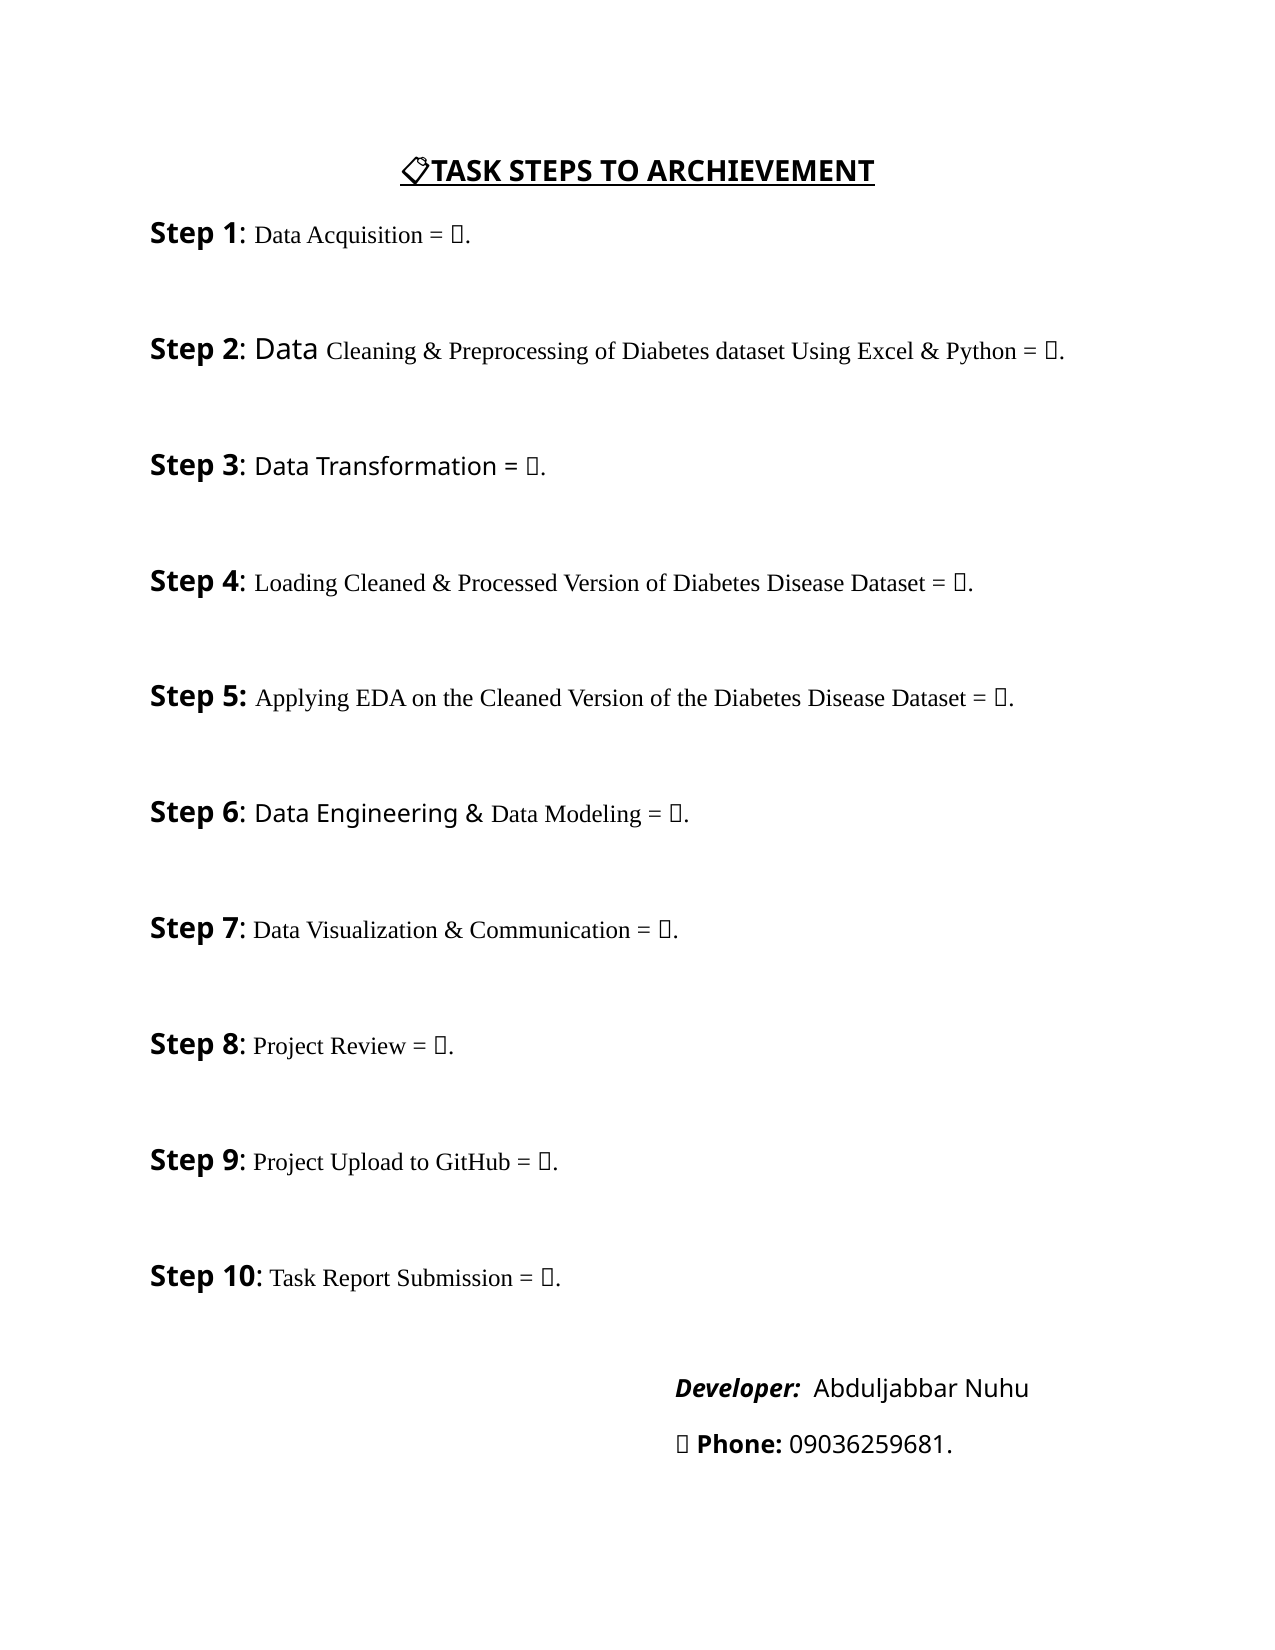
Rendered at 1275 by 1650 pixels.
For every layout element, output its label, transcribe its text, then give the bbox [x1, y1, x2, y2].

text 📋TASK STEPS TO ARCHIEVEMENT [150, 150, 1125, 190]
text Step 6: Data Engineering & Data Modeling = ✅. [150, 791, 1125, 831]
text Step 8: Project Review = ✅. [150, 1023, 1125, 1063]
text Step 3: Data Transformation = ✅. [150, 444, 1125, 484]
text Step 2: Data Cleaning & Preprocessing of Diabetes dataset Using Excel & Python = ✅. [150, 328, 1125, 368]
text Developer: Abduljabbar Nuhu [600, 1371, 1125, 1405]
text Step 7: Data Visualization & Communication = ✅. [150, 907, 1125, 947]
text Step 10: Task Report Submission = ✅. [150, 1255, 1125, 1294]
text Step 1: Data Acquisition = ✅. [150, 212, 1125, 252]
text 📞 Phone: 09036259681. [150, 1426, 1125, 1461]
text Step 5: Applying EDA on the Cleaned Version of the Diabetes Disease Dataset = ✅. [150, 676, 1125, 715]
text Step 4: Loading Cleaned & Processed Version of Diabetes Disease Dataset = ✅. [150, 560, 1125, 599]
text Step 9: Project Upload to GitHub = ✅. [150, 1139, 1125, 1179]
